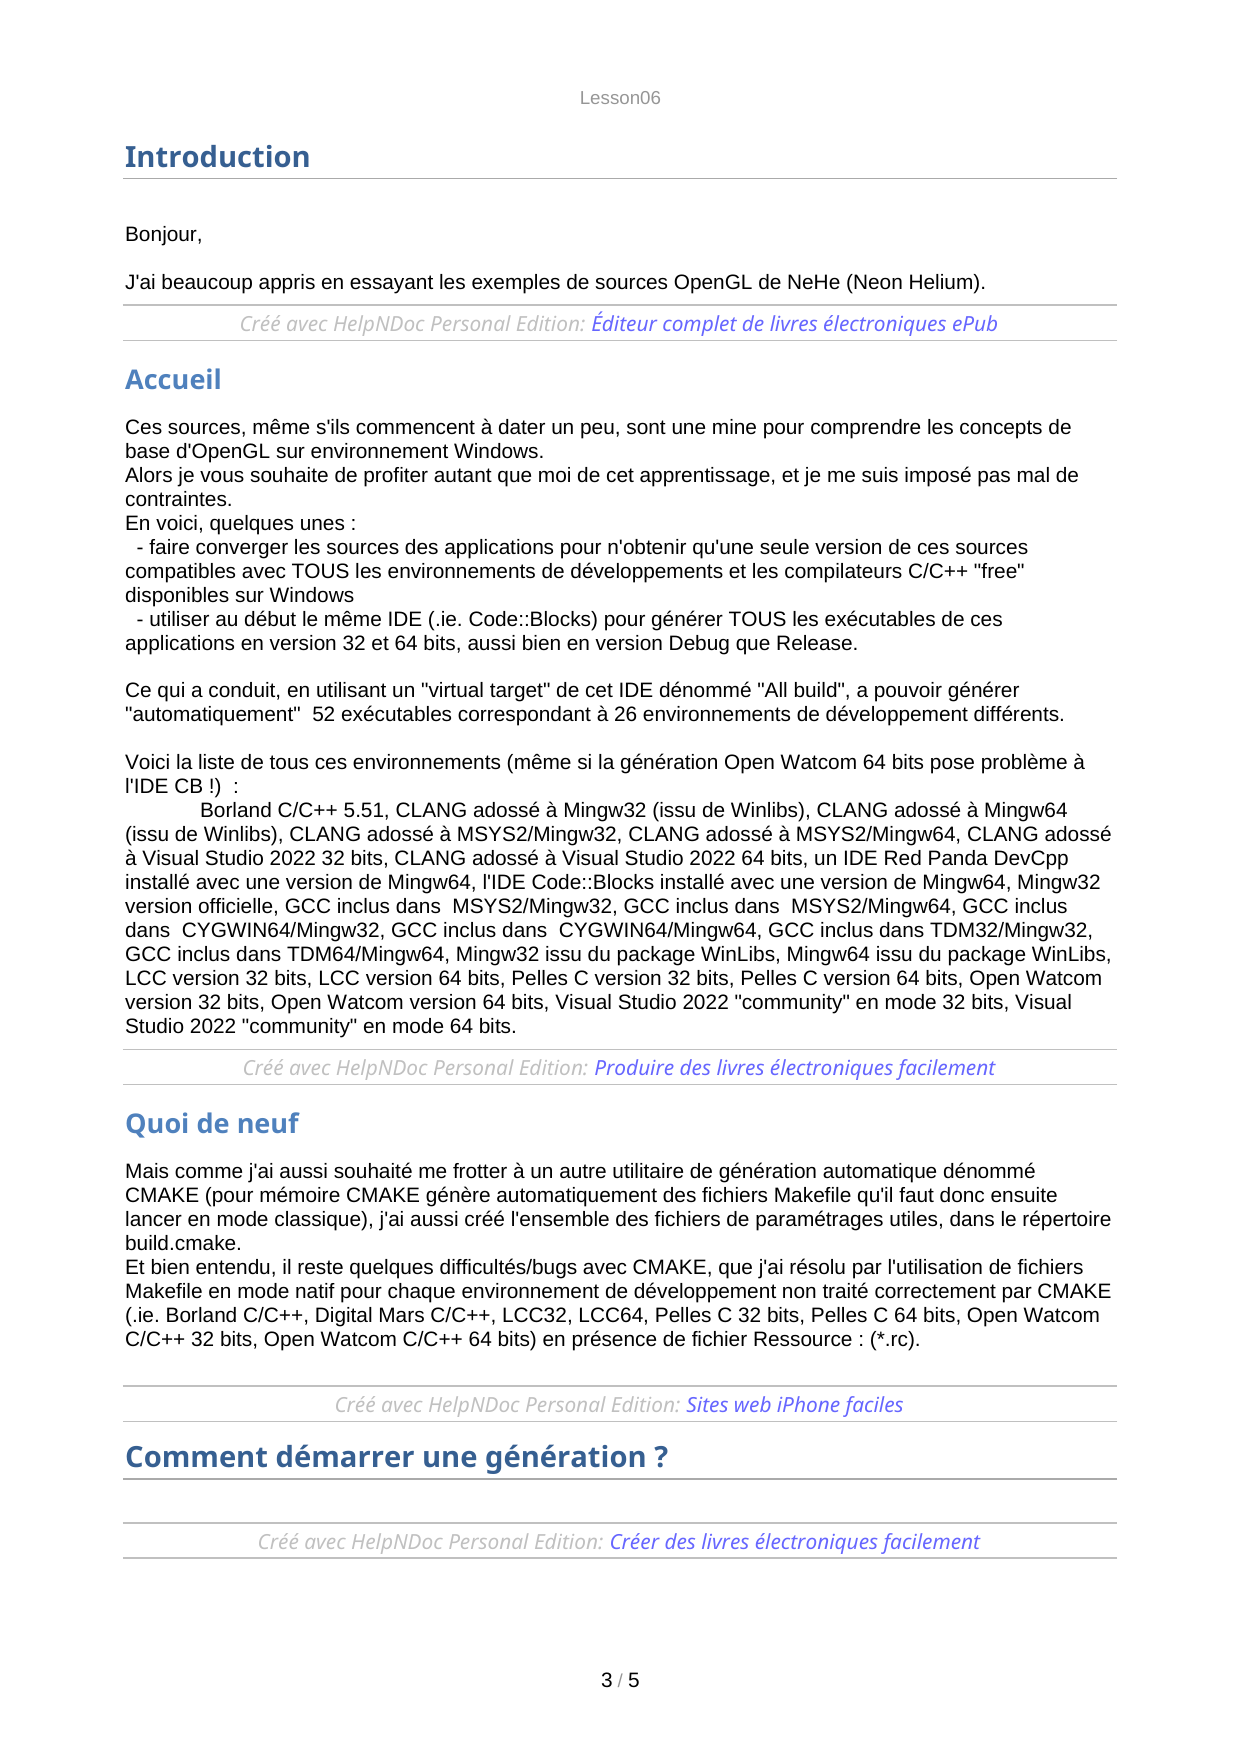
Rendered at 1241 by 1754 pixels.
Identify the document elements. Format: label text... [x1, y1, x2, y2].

text En voici, quelques unes : [125, 511, 1115, 534]
text J'ai beaucoup appris en essayant les exemples de sources OpenGL de NeHe (Neon Helium). [125, 269, 1115, 293]
text Ce qui a conduit, en utilisant un "virtual target" de cet IDE dénommé "All build", a pouvoir générer "automatiquement" 52 exécutables correspondant à 26 environnements de développement différents. [125, 678, 1115, 726]
text Accueil [123, 357, 1117, 399]
text Voici la liste de tous ces environnements (même si la génération Open Watcom 64 bits pose problème à l'IDE CB !) : [125, 750, 1115, 798]
text - utiliser au début le même IDE (.ie. Code::Blocks) pour générer TOUS les exécutables de ces applications en version 32 et 64 bits, aussi bien en version Debug que Release. [125, 606, 1115, 654]
text Ces sources, même s'ils commencent à dater un peu, sont une mine pour comprendre les concepts de base d'OpenGL sur environnement Windows. [125, 415, 1115, 463]
text Créé avec HelpNDoc Personal Edition: Éditeur complet de livres électroniques ePub [123, 306, 1117, 340]
text Bonjour, [125, 222, 1115, 246]
text Borland C/C++ 5.51, CLANG adossé à Mingw32 (issu de Winlibs), CLANG adossé à Mingw64 (issu de Winlibs), CLANG adossé à MSYS2/Mingw32, CLANG adossé à MSYS2/Mingw64, CLANG adossé à Visual Studio 2022 32 bits, CLANG adossé à Visual Studio 2022 64 bits, un IDE Red Panda DevCpp installé avec une version de Mingw64, l'IDE Code::Blocks installé avec une version de Mingw64, Mingw32 version officielle, GCC inclus dans MSYS2/Mingw32, GCC inclus dans MSYS2/Mingw64, GCC inclus dans CYGWIN64/Mingw32, GCC inclus dans CYGWIN64/Mingw64, GCC inclus dans TDM32/Mingw32, GCC inclus dans TDM64/Mingw64, Mingw32 issu du package WinLibs, Mingw64 issu du package WinLibs, LCC version 32 bits, LCC version 64 bits, Pelles C version 32 bits, Pelles C version 64 bits, Open Watcom version 32 bits, Open Watcom version 64 bits, Visual Studio 2022 "community" en mode 32 bits, Visual Studio 2022 "community" en mode 64 bits. [125, 798, 1115, 1038]
text Créé avec HelpNDoc Personal Edition: Produire des livres électroniques facilement [123, 1050, 1117, 1084]
text Alors je vous souhaite de profiter autant que moi de cet apprentissage, et je me suis imposé pas mal de contraintes. [125, 463, 1115, 511]
text Introduction [123, 133, 1117, 178]
text Créé avec HelpNDoc Personal Edition: Créer des livres électroniques facilement [123, 1524, 1117, 1557]
text Quoi de neuf [123, 1101, 1117, 1143]
text - faire converger les sources des applications pour n'obtenir qu'une seule version de ces sources compatibles avec TOUS les environnements de développements et les compilateurs C/C++ "free" disponibles sur Windows [125, 534, 1115, 606]
text Et bien entendu, il reste quelques difficultés/bugs avec CMAKE, que j'ai résolu par l'utilisation de fichiers Makefile en mode natif pour chaque environnement de développement non traité correctement par CMAKE (.ie. Borland C/C++, Digital Mars C/C++, LCC32, LCC64, Pelles C 32 bits, Pelles C 64 bits, Open Watcom C/C++ 32 bits, Open Watcom C/C++ 64 bits) en présence de fichier Ressource : (*.rc). [125, 1255, 1115, 1351]
text Mais comme j'ai aussi souhaité me frotter à un autre utilitaire de génération automatique dénommé CMAKE (pour mémoire CMAKE génère automatiquement des fichiers Makefile qu'il faut donc ensuite lancer en mode classique), j'ai aussi créé l'ensemble des fichiers de paramétrages utiles, dans le répertoire build.cmake. [125, 1159, 1115, 1255]
text Créé avec HelpNDoc Personal Edition: Sites web iPhone faciles [123, 1387, 1117, 1421]
text Comment démarrer une génération ? [123, 1433, 1117, 1478]
